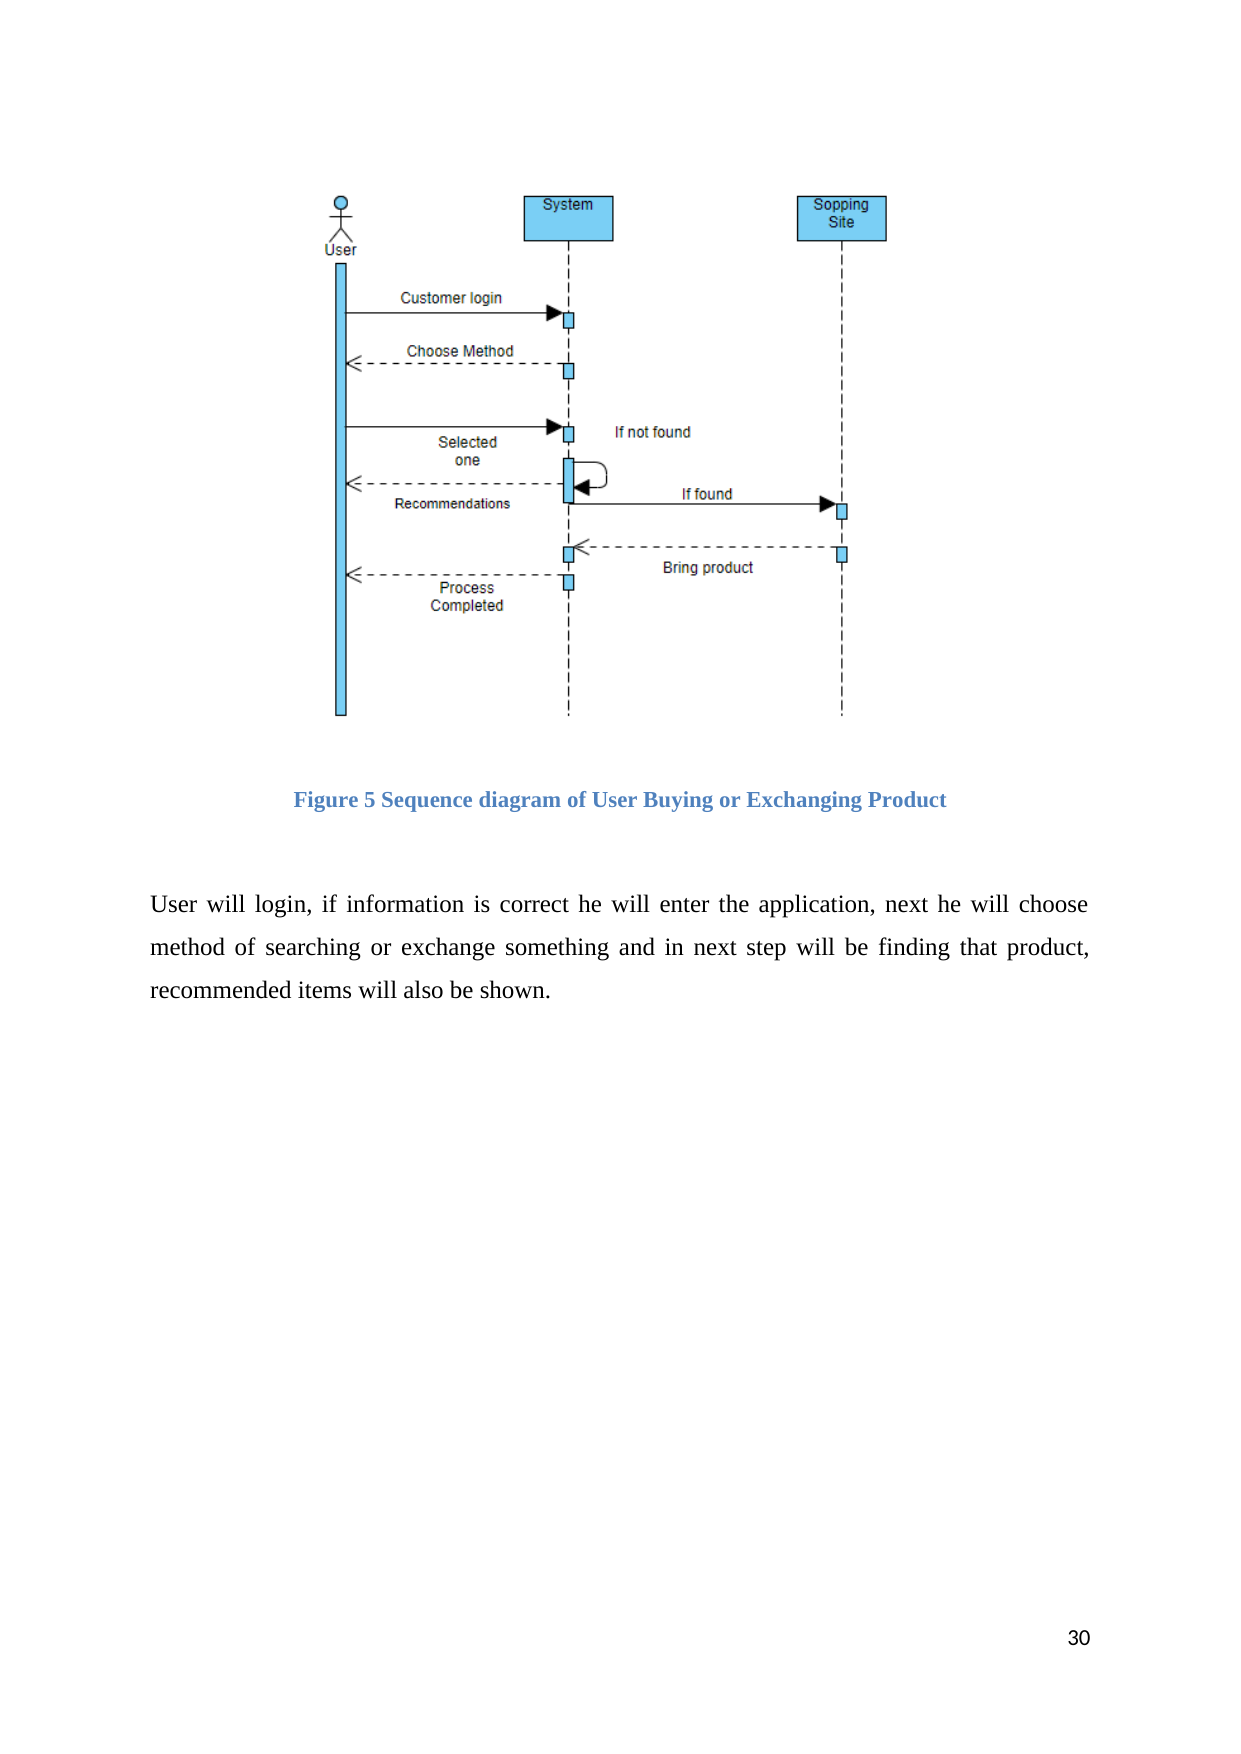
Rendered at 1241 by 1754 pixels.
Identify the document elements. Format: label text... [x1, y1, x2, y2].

picture [241, 150, 999, 766]
text Figure 5 Sequence diagram of User Buying or Exchanging Product [150, 787, 1090, 813]
text User will login, if information is correct he will enter the application, next he will choose method of searching or exchange something and in next step will be finding that product, recommended items will also be shown. [150, 889, 1090, 1004]
